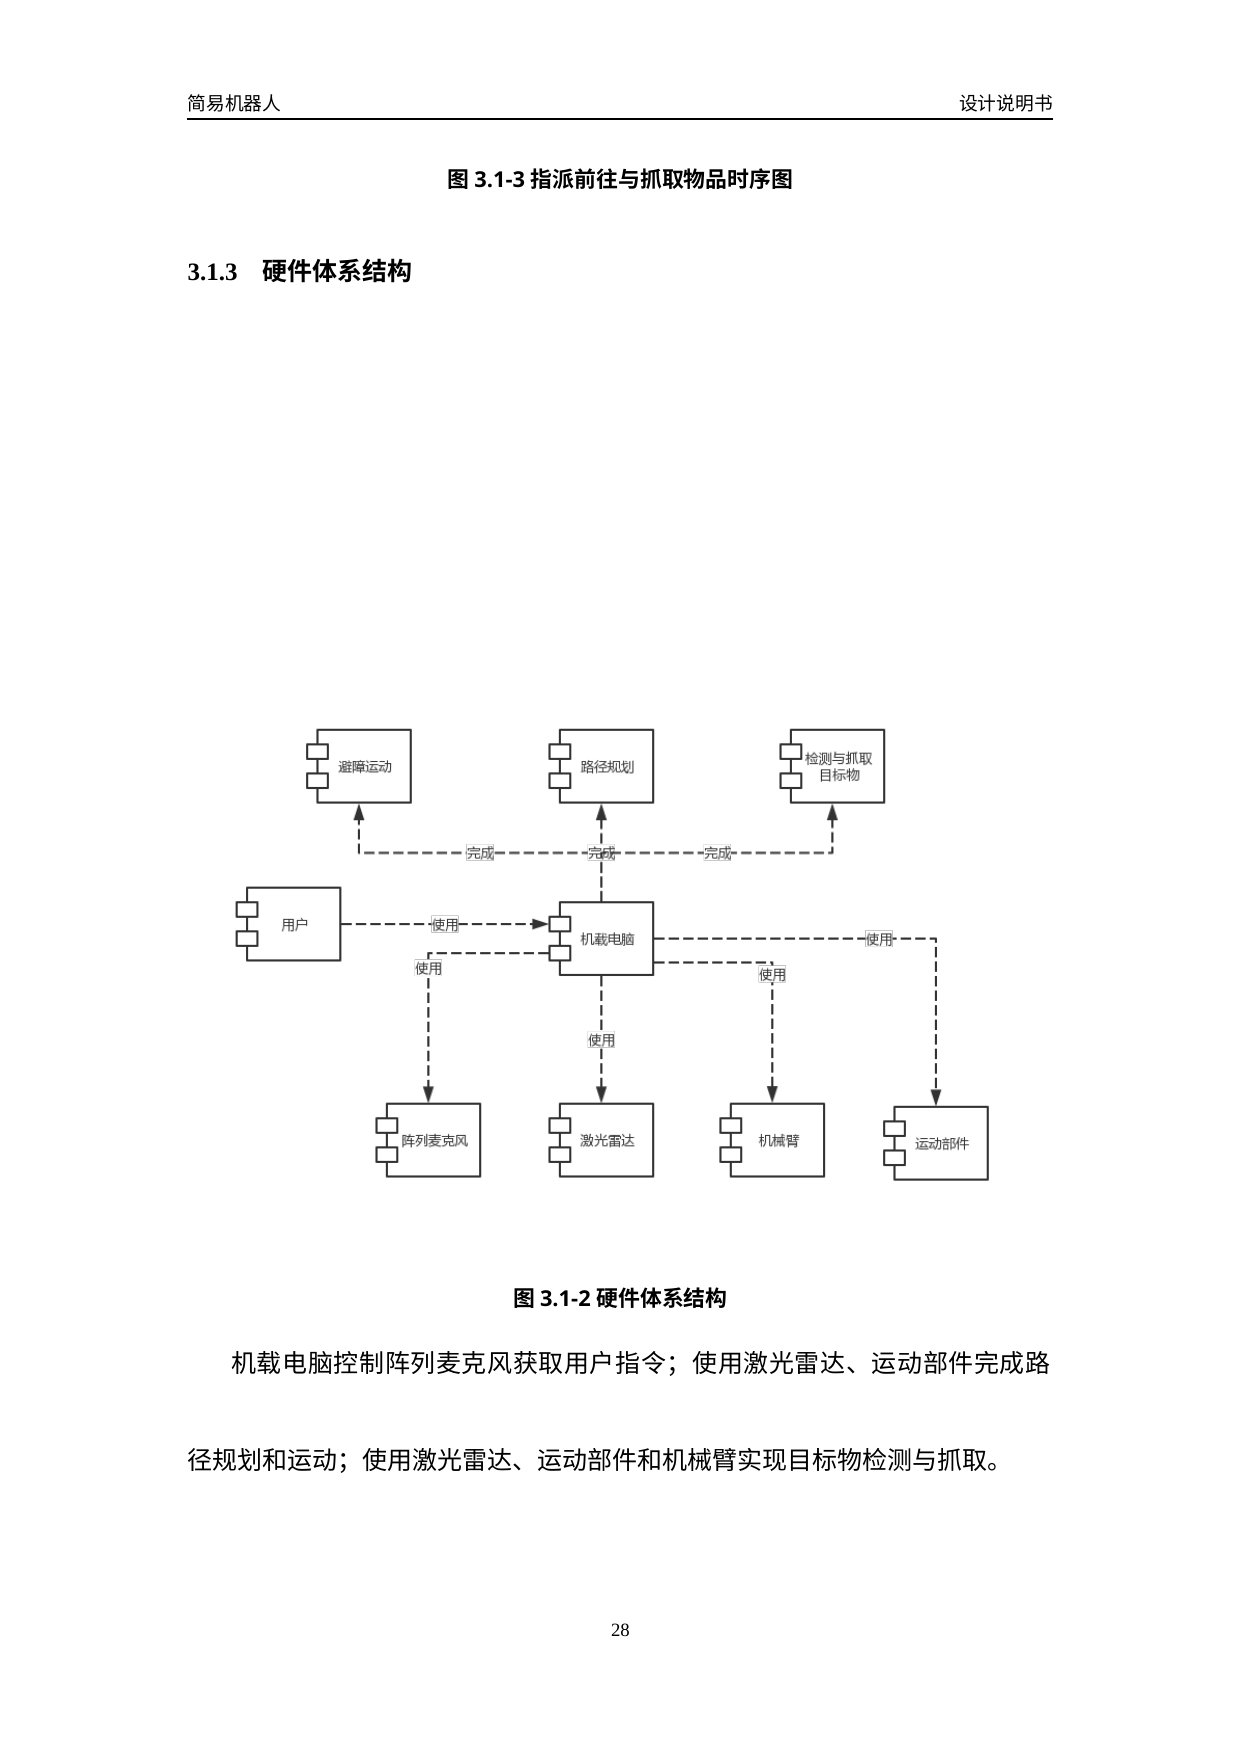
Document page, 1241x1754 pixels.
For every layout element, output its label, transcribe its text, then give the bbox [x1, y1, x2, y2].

text 图 3.1-3 指派前往与抓取物品时序图 [187, 162, 1053, 194]
subtitle 硬件体系结构 [187, 237, 1053, 302]
text 图 3.1-2 硬件体系结构 [187, 1280, 1053, 1313]
text 机载电脑控制阵列麦克风获取用户指令；使用激光雷达、运动部件完成路径规划和运动；使用激光雷达、运动部件和机械臂实现目标物检测与抓取。 [187, 1329, 1053, 1491]
picture [187, 681, 1052, 1244]
